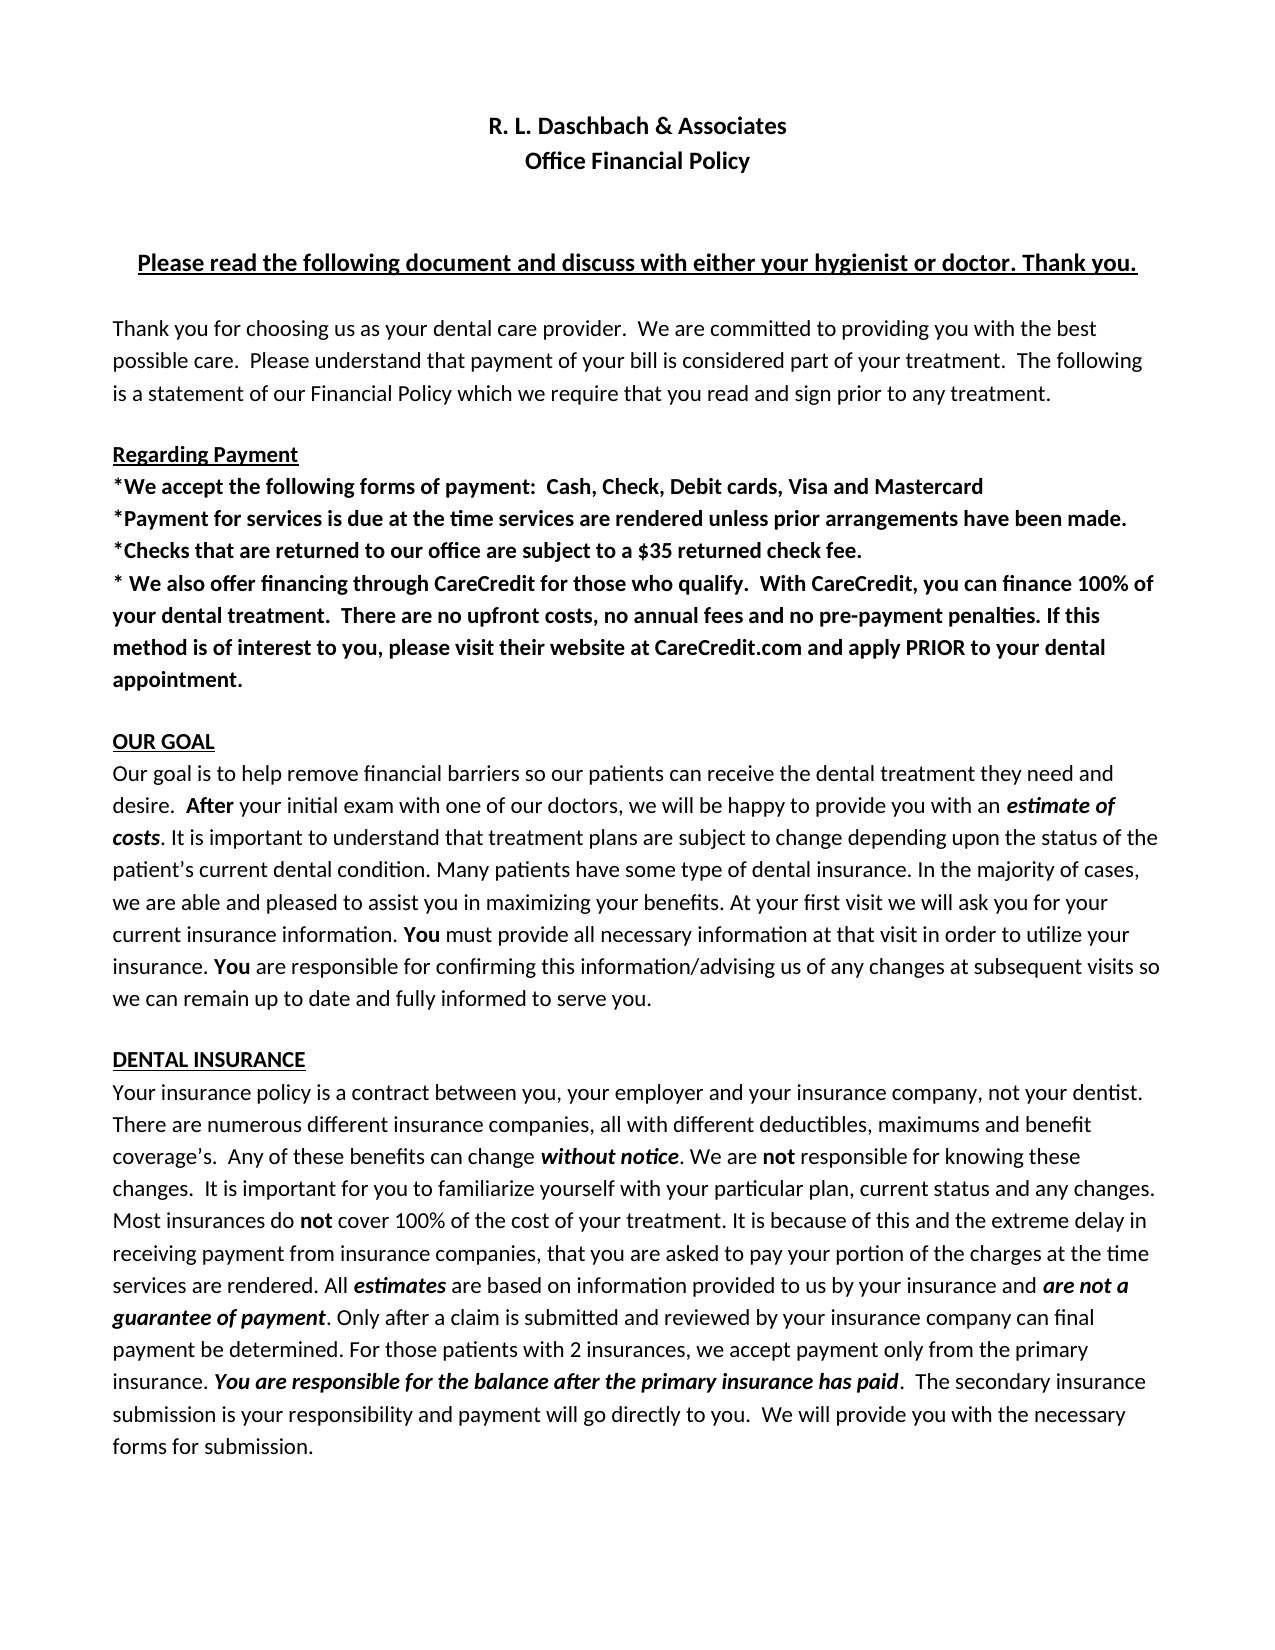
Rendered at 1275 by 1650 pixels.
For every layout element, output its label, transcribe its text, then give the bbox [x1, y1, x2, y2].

text OUR GOAL [112, 727, 1162, 755]
text * We also offer financing through CareCredit for those who qualify. With CareCredit, you can finance 100% of your dental treatment. There are no upfront costs, no annual fees and no pre-payment penalties. If this method is of interest to you, please visit their website at CareCredit.com and apply PRIOR to your dental appointment. [112, 569, 1162, 693]
text R. L. Daschbach & Associates [112, 110, 1162, 141]
text Your insurance policy is a contract between you, your employer and your insurance company, not your dentist. There are numerous different insurance companies, all with different deductibles, maximums and benefit coverage’s. Any of these benefits can change without notice. We are not responsible for knowing these changes. It is important for you to familiarize yourself with your particular plan, current status and any changes. Most insurances do not cover 100% of the cost of your treatment. It is because of this and the extreme delay in receiving payment from insurance companies, that you are asked to pay your portion of the charges at the time services are rendered. All estimates are based on information provided to us by your insurance and are not a guarantee of payment. Only after a claim is submitted and reviewed by your insurance company can final payment be determined. For those patients with 2 insurances, we accept payment only from the primary insurance. You are responsible for the balance after the primary insurance has paid. The secondary insurance submission is your responsibility and payment will go directly to you. We will provide you with the necessary forms for submission. [112, 1078, 1162, 1460]
text Office Financial Policy [112, 145, 1162, 176]
text DENTAL INSURANCE [112, 1046, 1162, 1074]
text Thank you for choosing us as your dental care provider. We are committed to providing you with the best possible care. Please understand that payment of your bill is considered part of your treatment. The following is a statement of our Financial Policy which we require that you read and sign prior to any treatment. [112, 314, 1162, 407]
text *Checks that are returned to our office are subject to a $35 returned check fee. [112, 537, 1162, 565]
text Regarding Payment [112, 440, 1162, 468]
text Please read the following document and discuss with either your hygienist or doctor. Thank you. [112, 247, 1162, 278]
text Our goal is to help remove financial barriers so our patients can receive the dental treatment they need and desire. After your initial exam with one of our doctors, we will be happy to provide you with an estimate of costs. It is important to understand that treatment plans are subject to change depending upon the status of the patient’s current dental condition. Many patients have some type of dental insurance. In the majority of cases, we are able and pleased to assist you in maximizing your benefits. At your first visit we will ask you for your current insurance information. You must provide all necessary information at that visit in order to utilize your insurance. You are responsible for confirming this information/advising us of any changes at subsequent visits so we can remain up to date and fully informed to serve you. [112, 759, 1162, 1012]
text *Payment for services is due at the time services are rendered unless prior arrangements have been made. [112, 504, 1162, 532]
text *We accept the following forms of payment: Cash, Check, Debit cards, Visa and Mastercard [112, 472, 1162, 500]
